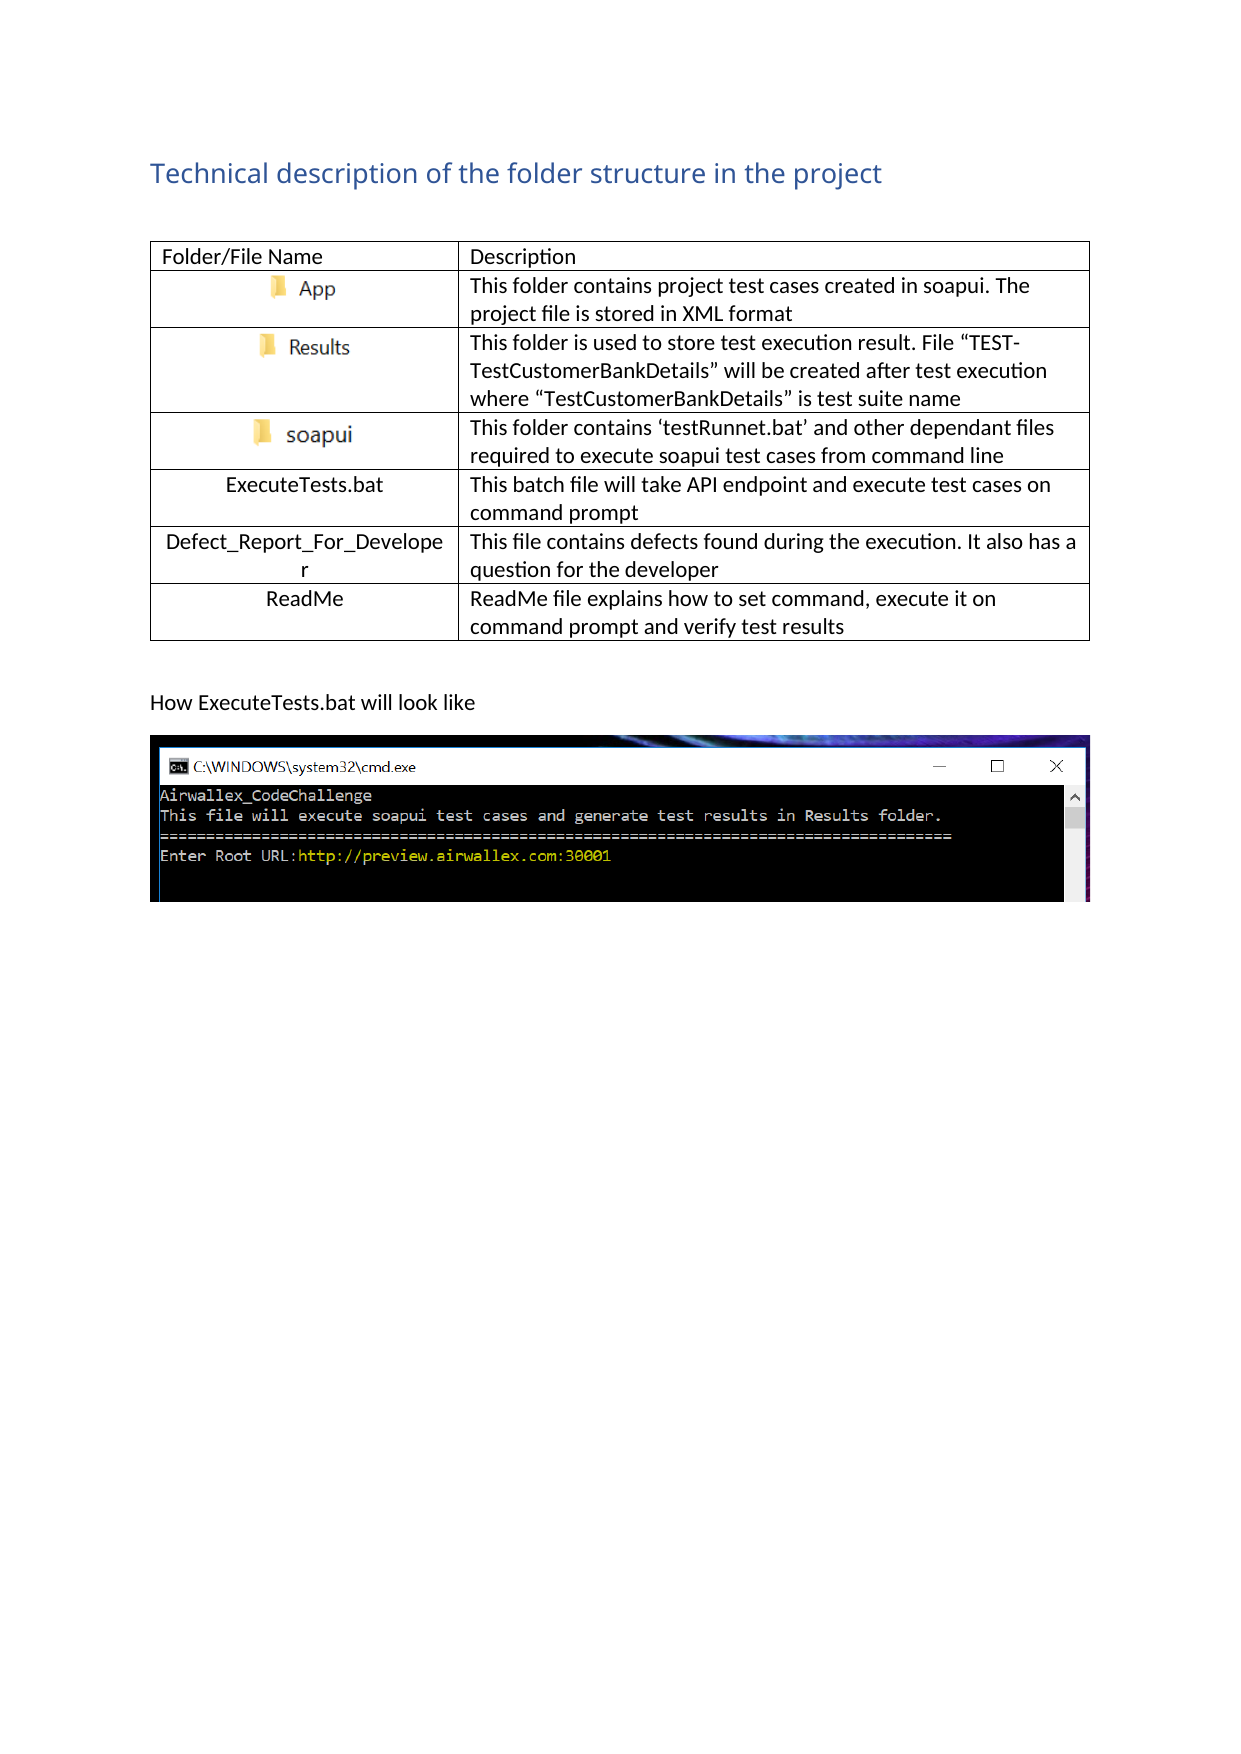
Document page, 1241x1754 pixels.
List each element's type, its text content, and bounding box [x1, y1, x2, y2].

table_cell This file contains defects found during the execution. It also has a question for the developer [459, 527, 1089, 583]
table_cell ExecuteTests.bat [151, 470, 458, 526]
table_cell [151, 328, 458, 412]
table_cell [151, 413, 458, 469]
table_cell This batch file will take API endpoint and execute test cases on command prompt [459, 470, 1089, 526]
subtitle Technical description of the folder structure in the project [150, 154, 1090, 191]
picture [150, 735, 1091, 902]
table_cell [151, 271, 458, 327]
picture [252, 328, 358, 366]
table_cell ReadMe [151, 584, 458, 640]
picture [261, 271, 349, 310]
picture [240, 413, 370, 450]
table_cell ReadMe file explains how to set command, execute it on command prompt and verify test results [459, 584, 1089, 640]
table_cell Defect_Report_For_Developer [151, 527, 458, 583]
table_header Description [459, 242, 1089, 270]
table_cell This folder is used to store test execution result. File “TEST-TestCustomerBankDetails” will be created after test execution where “TestCustomerBankDetails” is test suite name [459, 328, 1089, 412]
text How ExecuteTests.bat will look like [150, 688, 1090, 716]
table_cell This folder contains ‘testRunnet.bat’ and other dependant files required to execute soapui test cases from command line [459, 413, 1089, 469]
table_cell This folder contains project test cases created in soapui. The project file is stored in XML format [459, 271, 1089, 327]
table_header Folder/File Name [151, 242, 458, 270]
